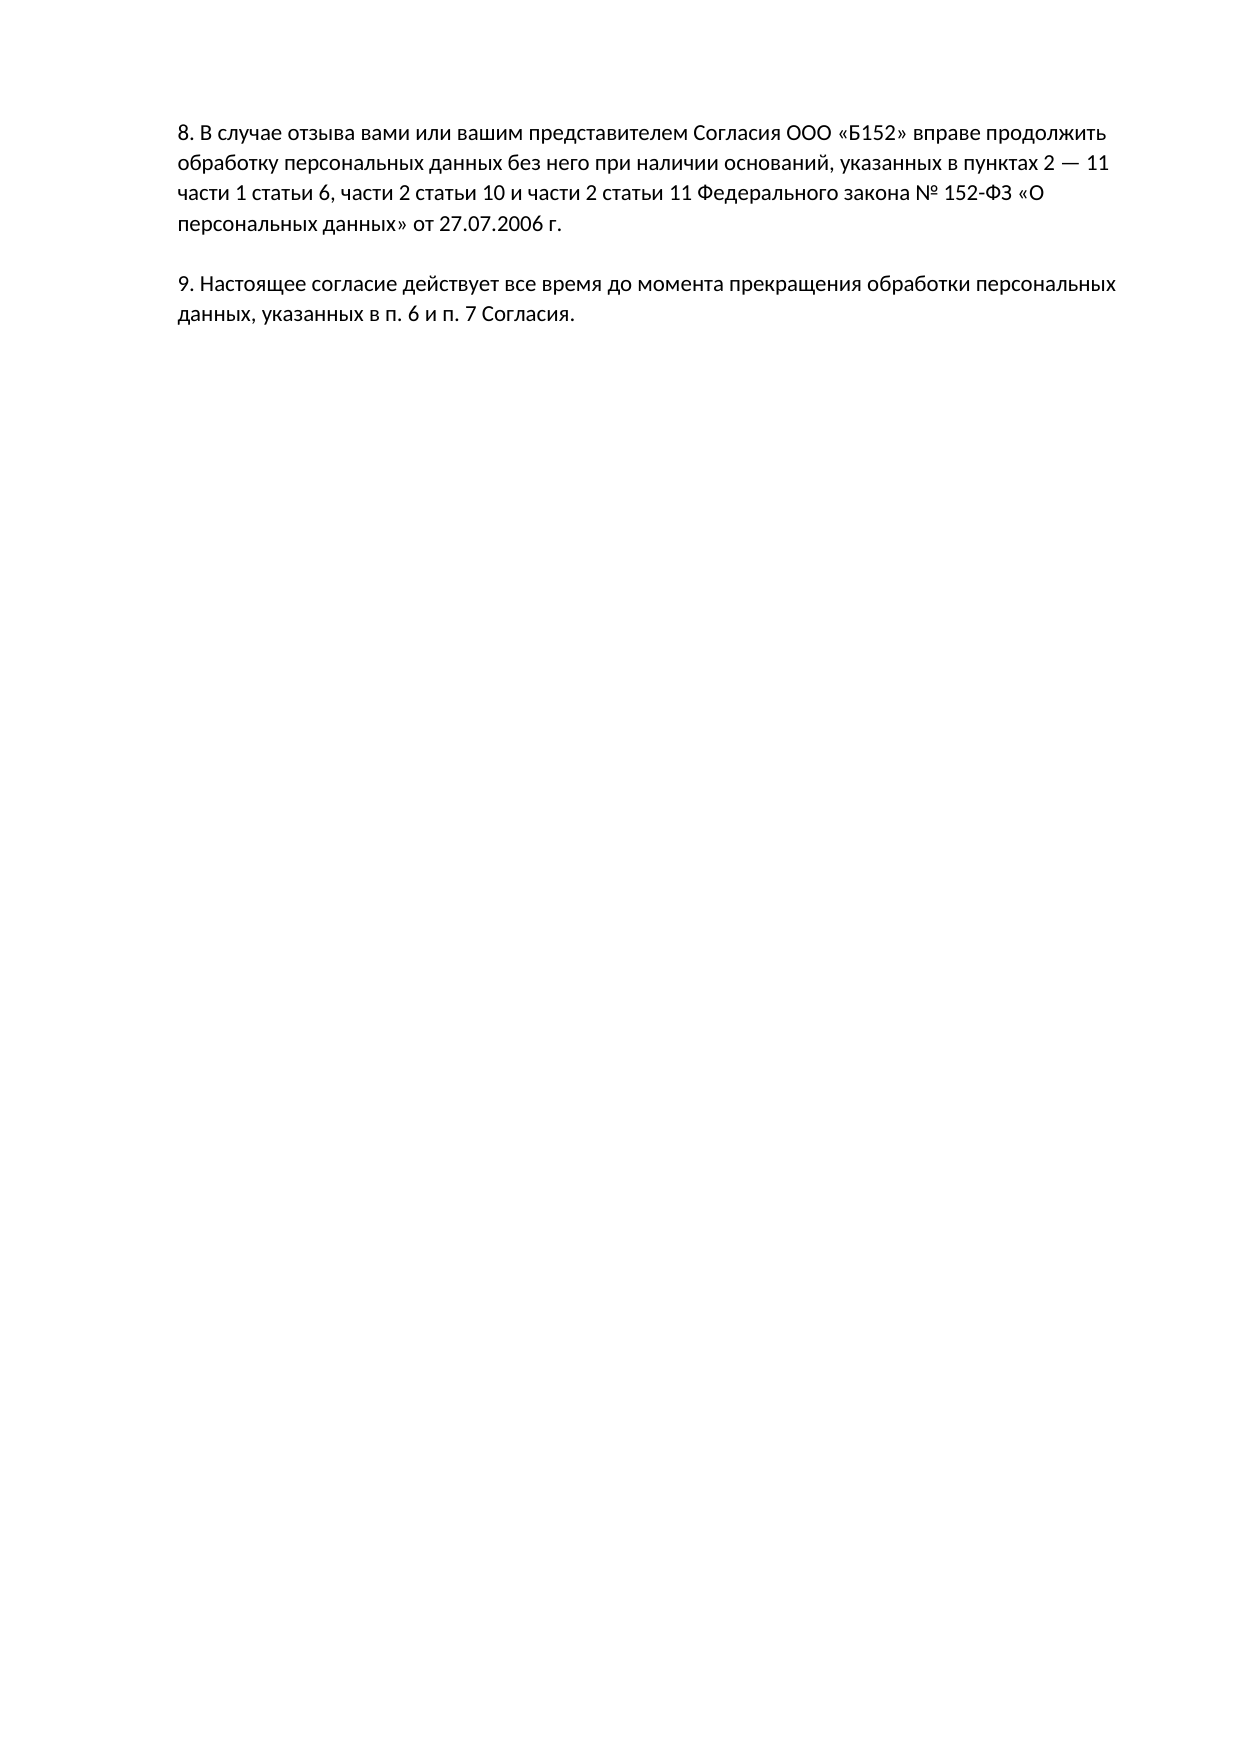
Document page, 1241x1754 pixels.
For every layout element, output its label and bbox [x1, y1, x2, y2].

text [177, 118, 1152, 327]
